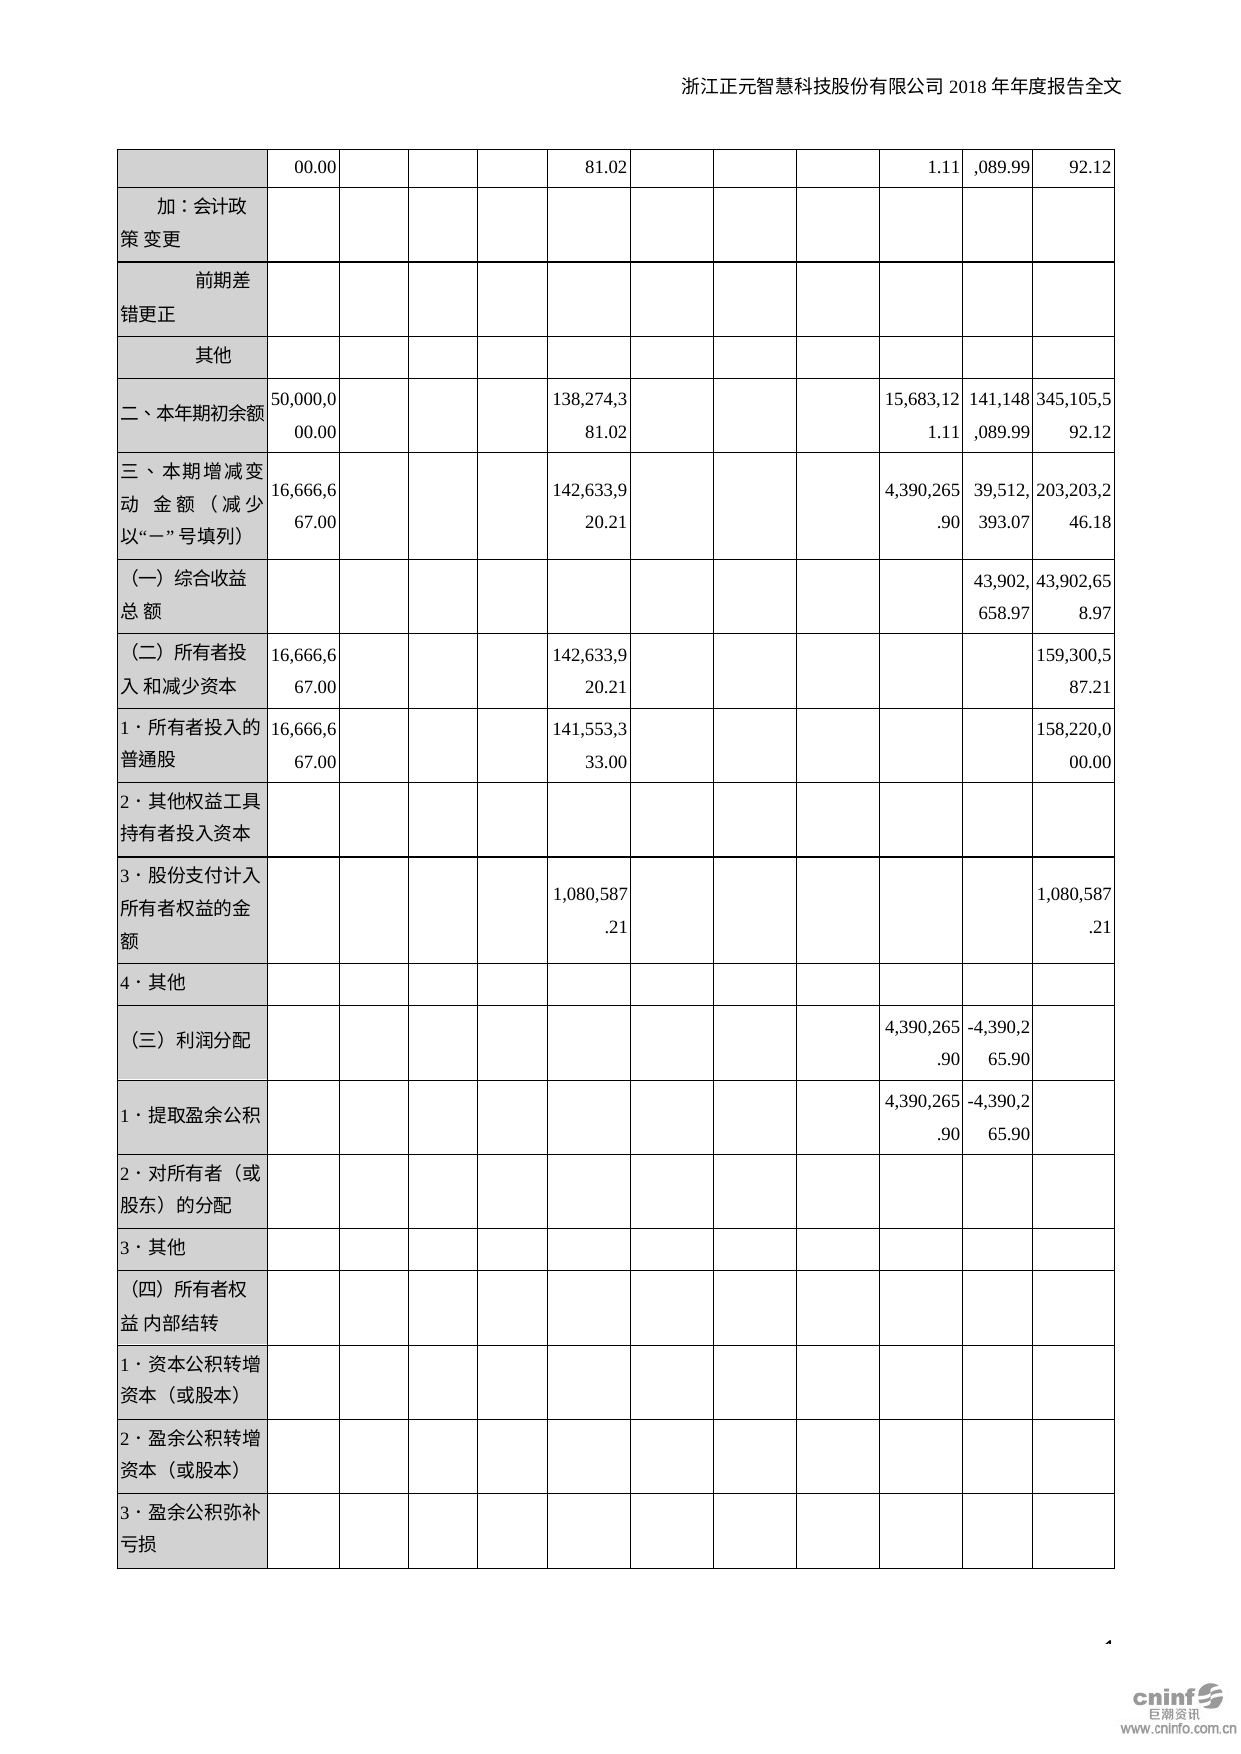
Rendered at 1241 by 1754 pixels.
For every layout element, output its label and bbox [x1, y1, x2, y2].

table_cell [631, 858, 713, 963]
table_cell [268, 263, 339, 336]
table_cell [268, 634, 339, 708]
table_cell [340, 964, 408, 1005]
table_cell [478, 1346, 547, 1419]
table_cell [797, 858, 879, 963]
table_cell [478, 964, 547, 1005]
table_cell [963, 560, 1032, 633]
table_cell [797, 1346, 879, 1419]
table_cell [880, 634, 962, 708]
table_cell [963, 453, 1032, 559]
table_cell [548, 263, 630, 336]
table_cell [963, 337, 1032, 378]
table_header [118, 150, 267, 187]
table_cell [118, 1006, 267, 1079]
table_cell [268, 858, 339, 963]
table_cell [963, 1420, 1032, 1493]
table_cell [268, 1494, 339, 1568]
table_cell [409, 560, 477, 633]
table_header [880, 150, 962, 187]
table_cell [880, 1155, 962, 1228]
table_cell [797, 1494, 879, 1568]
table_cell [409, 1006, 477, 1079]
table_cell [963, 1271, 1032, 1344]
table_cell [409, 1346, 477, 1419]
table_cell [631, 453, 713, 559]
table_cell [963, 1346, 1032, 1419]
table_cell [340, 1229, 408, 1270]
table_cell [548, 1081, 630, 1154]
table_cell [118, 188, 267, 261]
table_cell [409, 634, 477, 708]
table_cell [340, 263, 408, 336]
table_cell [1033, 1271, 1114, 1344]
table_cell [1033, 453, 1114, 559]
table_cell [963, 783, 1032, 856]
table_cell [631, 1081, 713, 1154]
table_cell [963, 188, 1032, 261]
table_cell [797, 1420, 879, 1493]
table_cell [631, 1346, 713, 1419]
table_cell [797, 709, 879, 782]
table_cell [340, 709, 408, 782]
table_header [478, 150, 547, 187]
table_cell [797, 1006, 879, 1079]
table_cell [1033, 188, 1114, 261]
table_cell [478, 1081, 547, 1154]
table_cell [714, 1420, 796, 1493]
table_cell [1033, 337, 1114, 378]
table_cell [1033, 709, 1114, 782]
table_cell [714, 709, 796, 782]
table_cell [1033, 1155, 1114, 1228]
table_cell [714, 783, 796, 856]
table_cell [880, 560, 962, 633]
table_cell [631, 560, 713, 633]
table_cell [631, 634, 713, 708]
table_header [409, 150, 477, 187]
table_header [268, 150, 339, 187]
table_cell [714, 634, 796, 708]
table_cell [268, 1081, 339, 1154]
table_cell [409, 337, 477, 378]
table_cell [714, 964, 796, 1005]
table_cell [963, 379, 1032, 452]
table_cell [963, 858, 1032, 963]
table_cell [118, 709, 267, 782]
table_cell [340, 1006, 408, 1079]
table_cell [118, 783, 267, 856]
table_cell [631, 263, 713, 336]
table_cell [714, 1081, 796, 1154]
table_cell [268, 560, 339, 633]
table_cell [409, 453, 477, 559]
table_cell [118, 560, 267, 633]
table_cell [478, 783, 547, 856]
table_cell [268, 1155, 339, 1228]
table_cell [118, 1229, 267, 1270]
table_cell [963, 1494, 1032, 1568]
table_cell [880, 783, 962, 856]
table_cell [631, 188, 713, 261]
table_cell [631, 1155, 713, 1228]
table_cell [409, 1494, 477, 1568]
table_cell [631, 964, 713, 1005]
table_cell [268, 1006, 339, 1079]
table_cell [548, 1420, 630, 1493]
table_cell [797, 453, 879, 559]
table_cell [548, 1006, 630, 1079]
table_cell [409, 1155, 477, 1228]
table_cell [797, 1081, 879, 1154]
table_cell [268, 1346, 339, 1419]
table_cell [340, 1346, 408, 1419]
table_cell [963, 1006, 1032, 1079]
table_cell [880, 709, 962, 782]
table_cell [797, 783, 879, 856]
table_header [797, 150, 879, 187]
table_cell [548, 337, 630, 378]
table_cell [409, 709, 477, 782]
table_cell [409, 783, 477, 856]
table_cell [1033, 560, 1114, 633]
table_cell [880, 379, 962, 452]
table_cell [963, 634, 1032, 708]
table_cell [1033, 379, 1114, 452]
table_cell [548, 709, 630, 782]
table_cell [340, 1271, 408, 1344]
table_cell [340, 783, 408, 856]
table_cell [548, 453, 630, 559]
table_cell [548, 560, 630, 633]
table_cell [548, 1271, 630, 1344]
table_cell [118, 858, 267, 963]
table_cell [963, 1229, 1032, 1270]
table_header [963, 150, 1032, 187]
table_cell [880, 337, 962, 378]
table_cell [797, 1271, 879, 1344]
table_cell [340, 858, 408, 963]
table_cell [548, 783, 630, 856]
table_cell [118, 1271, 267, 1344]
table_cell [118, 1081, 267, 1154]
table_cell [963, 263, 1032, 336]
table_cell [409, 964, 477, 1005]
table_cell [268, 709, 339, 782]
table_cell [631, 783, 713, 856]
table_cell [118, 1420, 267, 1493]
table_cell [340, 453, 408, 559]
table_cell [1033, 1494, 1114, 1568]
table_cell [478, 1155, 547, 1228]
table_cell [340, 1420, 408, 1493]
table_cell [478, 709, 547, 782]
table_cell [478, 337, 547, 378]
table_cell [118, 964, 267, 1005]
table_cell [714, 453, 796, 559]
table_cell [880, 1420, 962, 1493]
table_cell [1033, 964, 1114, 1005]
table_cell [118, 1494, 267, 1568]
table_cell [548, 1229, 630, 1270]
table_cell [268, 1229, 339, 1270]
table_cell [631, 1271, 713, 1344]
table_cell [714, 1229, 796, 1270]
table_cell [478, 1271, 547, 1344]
picture [1115, 1680, 1240, 1737]
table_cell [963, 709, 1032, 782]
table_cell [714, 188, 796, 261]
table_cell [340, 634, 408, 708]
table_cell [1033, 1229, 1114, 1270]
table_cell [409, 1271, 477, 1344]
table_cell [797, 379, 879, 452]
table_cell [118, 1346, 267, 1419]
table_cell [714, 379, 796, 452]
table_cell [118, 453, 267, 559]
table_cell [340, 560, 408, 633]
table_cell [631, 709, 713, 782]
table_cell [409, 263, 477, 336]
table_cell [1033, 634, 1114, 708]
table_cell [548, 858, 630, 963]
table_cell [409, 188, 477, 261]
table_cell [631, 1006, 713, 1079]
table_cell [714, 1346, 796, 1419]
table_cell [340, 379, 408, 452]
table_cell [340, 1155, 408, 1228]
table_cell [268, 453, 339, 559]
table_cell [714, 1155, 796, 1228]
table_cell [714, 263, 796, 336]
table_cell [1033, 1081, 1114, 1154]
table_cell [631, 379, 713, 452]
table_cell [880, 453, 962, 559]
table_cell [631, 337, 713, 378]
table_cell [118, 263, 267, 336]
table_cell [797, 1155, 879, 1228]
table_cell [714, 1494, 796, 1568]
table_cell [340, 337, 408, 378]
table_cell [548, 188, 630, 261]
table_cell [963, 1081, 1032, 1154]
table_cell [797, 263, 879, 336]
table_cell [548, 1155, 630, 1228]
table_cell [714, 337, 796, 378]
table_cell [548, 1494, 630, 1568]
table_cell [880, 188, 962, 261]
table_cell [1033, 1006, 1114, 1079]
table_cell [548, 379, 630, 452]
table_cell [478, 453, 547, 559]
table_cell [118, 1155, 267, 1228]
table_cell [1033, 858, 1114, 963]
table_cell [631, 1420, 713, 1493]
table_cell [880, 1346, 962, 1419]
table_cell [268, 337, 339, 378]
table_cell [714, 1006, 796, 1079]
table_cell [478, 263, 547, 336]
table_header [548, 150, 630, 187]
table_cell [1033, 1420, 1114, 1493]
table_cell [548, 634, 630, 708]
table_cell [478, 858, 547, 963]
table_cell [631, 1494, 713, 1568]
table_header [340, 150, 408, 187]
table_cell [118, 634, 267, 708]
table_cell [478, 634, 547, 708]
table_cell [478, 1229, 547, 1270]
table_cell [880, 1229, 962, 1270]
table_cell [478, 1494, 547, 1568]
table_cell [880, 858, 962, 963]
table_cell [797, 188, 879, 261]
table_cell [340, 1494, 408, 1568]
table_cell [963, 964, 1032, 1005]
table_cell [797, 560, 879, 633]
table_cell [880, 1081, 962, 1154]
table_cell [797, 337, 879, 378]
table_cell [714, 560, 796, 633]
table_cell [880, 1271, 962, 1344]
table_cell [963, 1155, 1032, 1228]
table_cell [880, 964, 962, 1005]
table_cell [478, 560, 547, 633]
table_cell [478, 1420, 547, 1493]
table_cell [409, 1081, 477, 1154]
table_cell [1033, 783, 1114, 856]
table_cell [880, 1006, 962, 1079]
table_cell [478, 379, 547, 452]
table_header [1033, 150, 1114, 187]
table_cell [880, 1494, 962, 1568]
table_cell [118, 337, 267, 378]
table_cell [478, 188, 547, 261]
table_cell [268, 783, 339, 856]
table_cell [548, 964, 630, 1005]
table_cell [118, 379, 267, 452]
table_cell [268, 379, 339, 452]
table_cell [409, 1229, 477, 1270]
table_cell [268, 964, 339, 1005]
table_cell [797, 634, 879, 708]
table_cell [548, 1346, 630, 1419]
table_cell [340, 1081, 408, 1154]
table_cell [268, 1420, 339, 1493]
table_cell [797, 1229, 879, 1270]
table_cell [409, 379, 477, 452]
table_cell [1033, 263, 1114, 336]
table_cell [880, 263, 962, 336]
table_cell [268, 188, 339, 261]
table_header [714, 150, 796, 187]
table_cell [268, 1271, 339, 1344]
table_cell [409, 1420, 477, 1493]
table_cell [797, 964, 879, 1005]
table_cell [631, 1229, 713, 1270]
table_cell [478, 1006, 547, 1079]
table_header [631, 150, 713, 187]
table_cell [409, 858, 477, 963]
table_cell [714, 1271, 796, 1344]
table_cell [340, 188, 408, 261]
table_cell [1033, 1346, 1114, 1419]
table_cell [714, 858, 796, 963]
